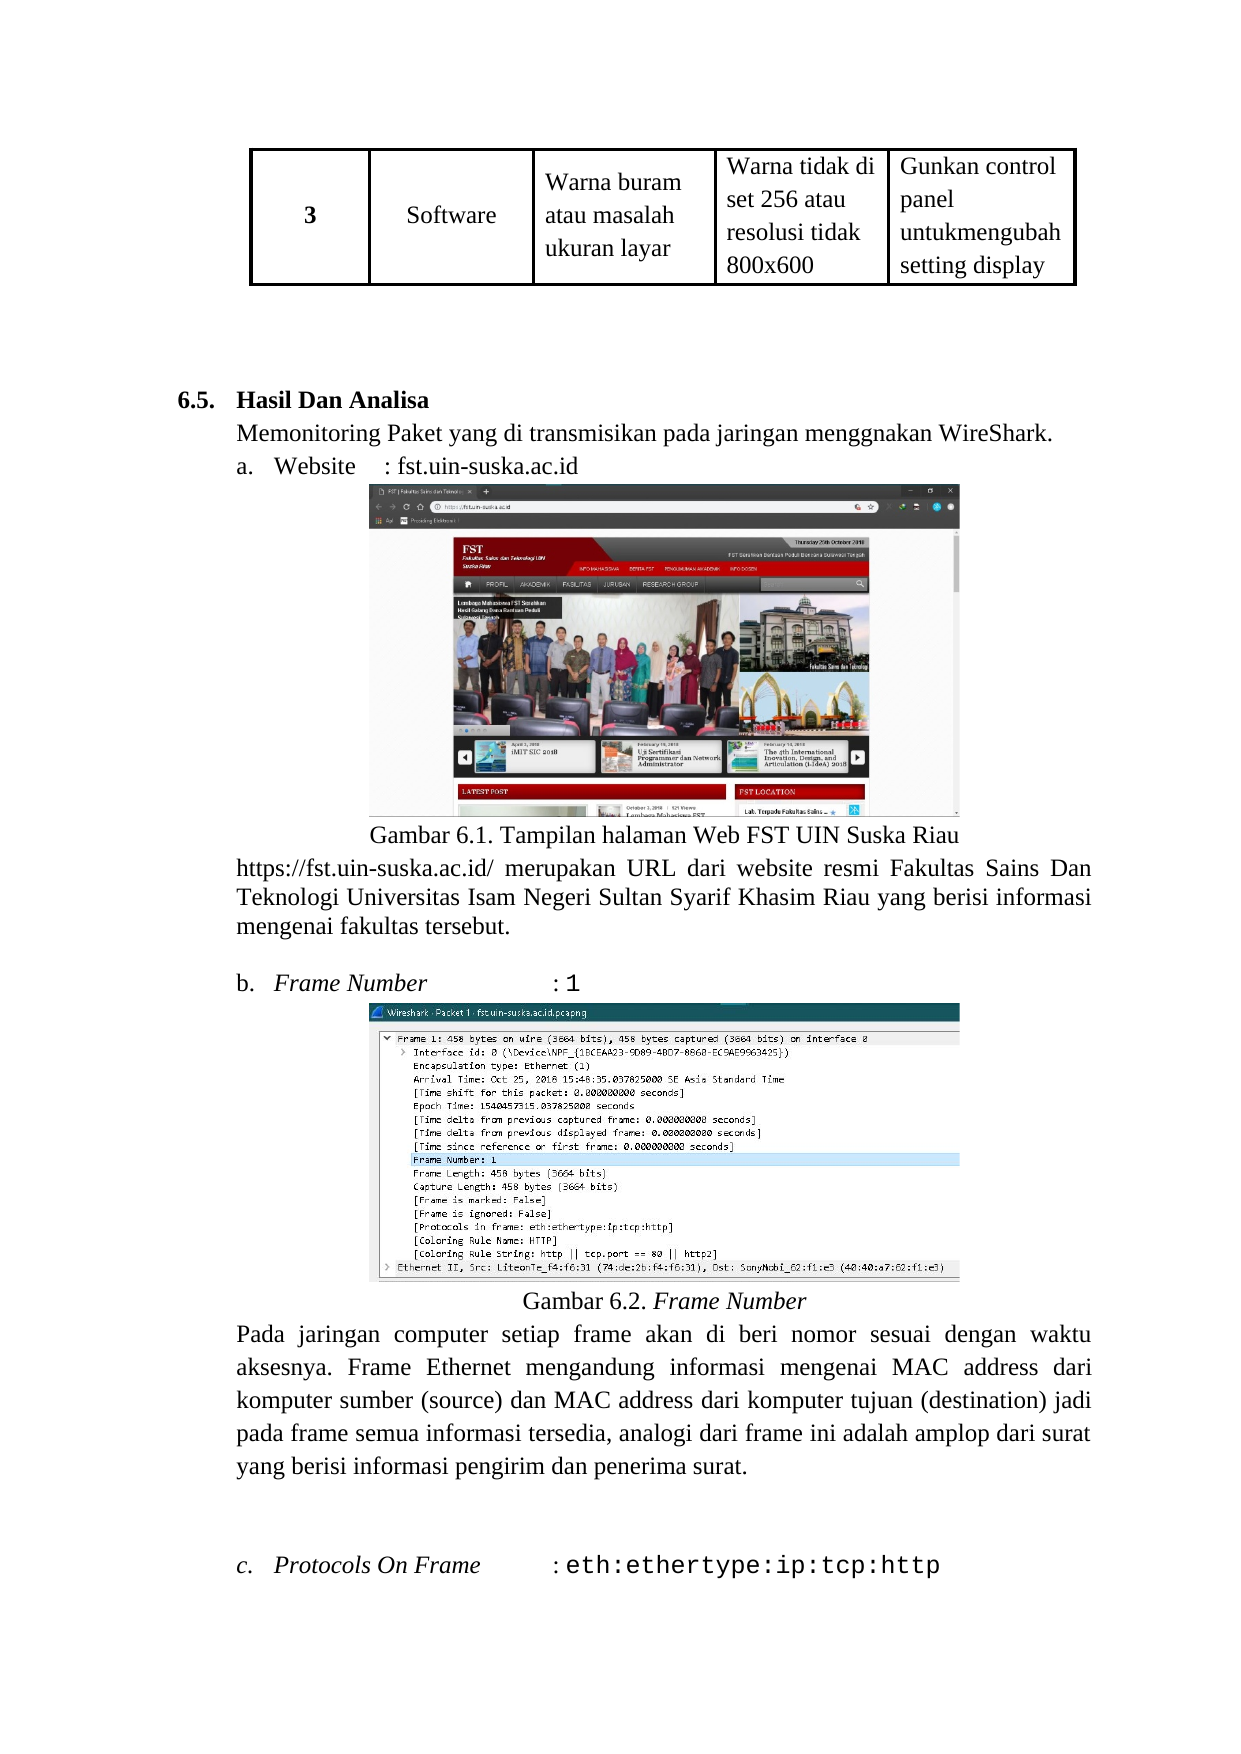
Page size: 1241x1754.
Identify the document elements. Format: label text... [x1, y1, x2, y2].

table_cell Software [371, 151, 532, 283]
list Protocols On Frame : eth:ethertype:ip:tcp:http [236, 1550, 1092, 1581]
list Memonitoring Paket yang di transmisikan pada jaringan menggnakan WireShark. [236, 418, 1092, 447]
table_cell Warna buram atau masalah ukuran layar [535, 151, 714, 283]
table_cell Warna tidak di set 256 atau resolusi tidak 800x600 [717, 151, 887, 283]
list Website : fst.uin-suska.ac.id [236, 451, 1092, 480]
list Pada jaringan computer setiap frame akan di beri nomor sesuai dengan waktu aksesnya. Frame Ethernet mengandung informasi mengenai MAC address dari komputer sumber (source) dan MAC address dari komputer tujuan (destination) jadi pada frame semua informasi tersedia, analogi dari frame ini adalah amplop dari surat yang berisi informasi pengirim dan penerima surat. [236, 1319, 1092, 1480]
list https://fst.uin-suska.ac.id/ merupakan URL dari website resmi Fakultas Sains Dan Teknologi Universitas Isam Negeri Sultan Syarif Khasim Riau yang berisi informasi mengenai fakultas tersebut. [236, 853, 1092, 940]
list Gambar 6.2. Frame Number [236, 1286, 1092, 1314]
picture [369, 1003, 960, 1282]
table_cell Gunkan control panel untukmengubah setting display [890, 151, 1073, 283]
list Hasil Dan Analisa [177, 385, 1092, 414]
picture [369, 484, 960, 817]
table_cell 3 [253, 151, 368, 283]
list Frame Number : 1 [236, 968, 1092, 999]
list Gambar 6.1. Tampilan halaman Web FST UIN Suska Riau [236, 821, 1092, 849]
